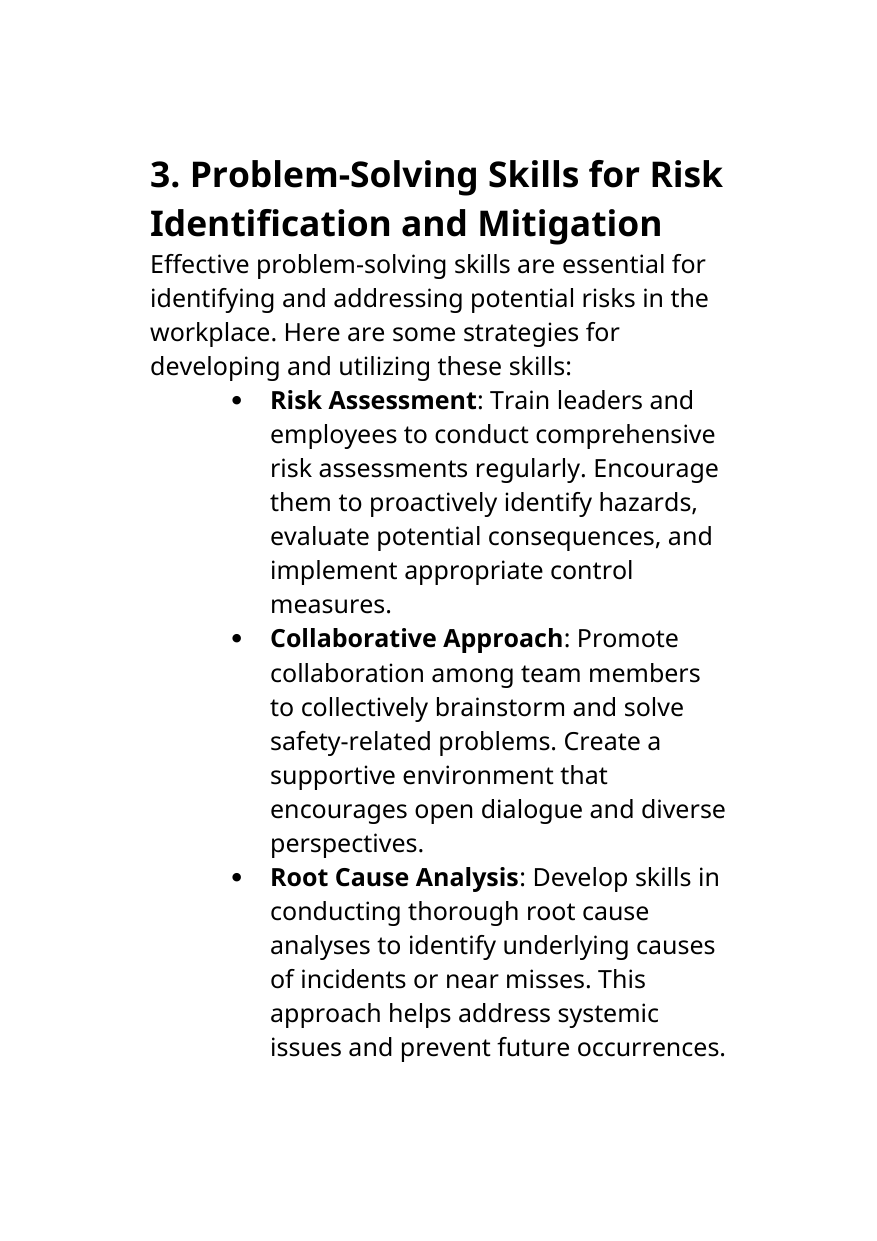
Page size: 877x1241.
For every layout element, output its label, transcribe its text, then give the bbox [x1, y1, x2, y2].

text Effective problem-solving skills are essential for identifying and addressing potential risks in the workplace. Here are some strategies for developing and utilizing these skills: [150, 246, 727, 383]
list Risk Assessment: Train leaders and employees to conduct comprehensive risk assessments regularly. Encourage them to proactively identify hazards, evaluate potential consequences, and implement appropriate control measures. [232, 383, 727, 621]
subtitle 3. Problem-Solving Skills for Risk Identification and Mitigation [150, 150, 727, 246]
list Root Cause Analysis: Develop skills in conducting thorough root cause analyses to identify underlying causes of incidents or near misses. This approach helps address systemic issues and prevent future occurrences. [232, 859, 727, 1064]
list Collaborative Approach: Promote collaboration among team members to collectively brainstorm and solve safety-related problems. Create a supportive environment that encourages open dialogue and diverse perspectives. [232, 621, 727, 859]
